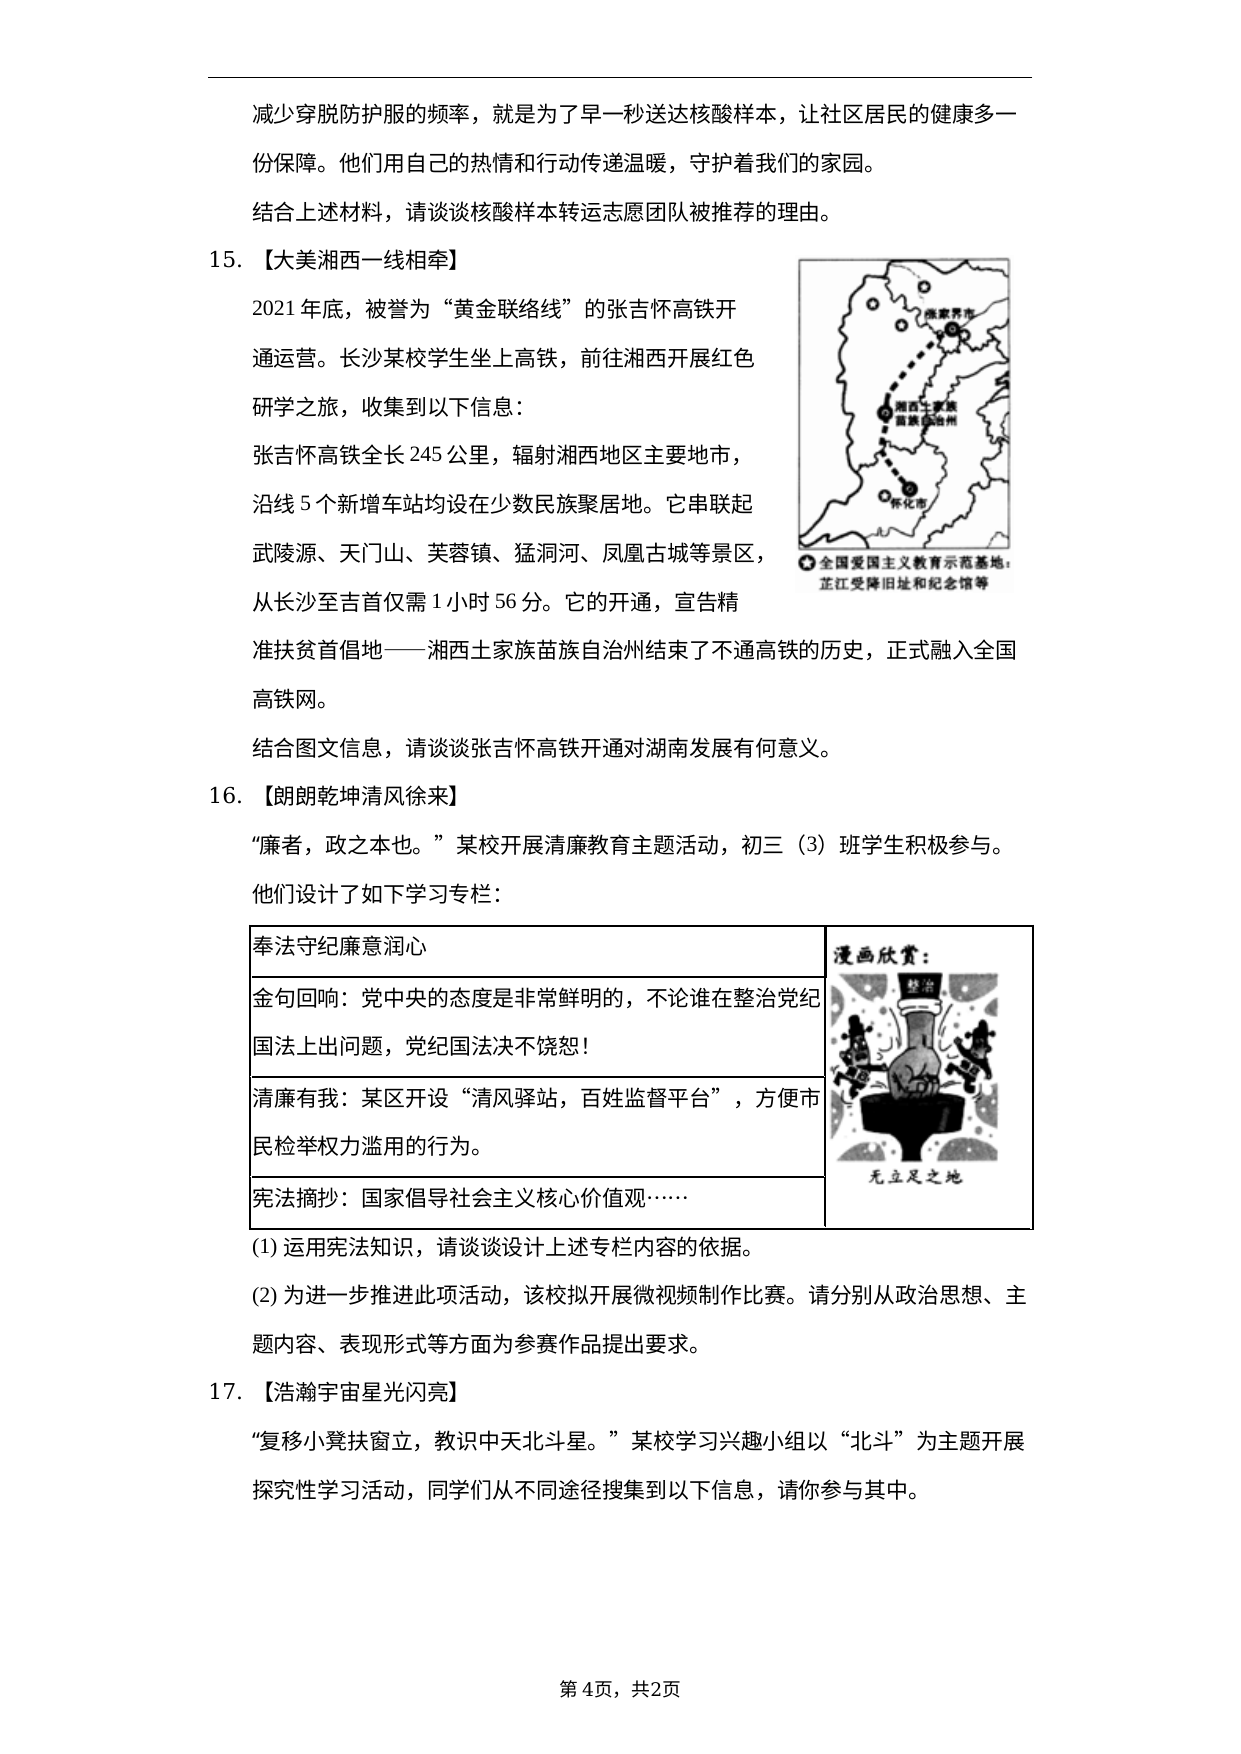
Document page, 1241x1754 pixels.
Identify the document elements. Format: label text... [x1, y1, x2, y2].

table_cell 金句回响：党中央的态度是非常鲜明的，不论谁在整治党纪国法上出问题，党纪国法决不饶恕！ [251, 978, 824, 1076]
list (2) 为进一步推进此项活动，该校拟开展微视频制作比赛。请分别从政治思想、主题内容、表现形式等方面为参赛作品提出要求。 [252, 1278, 1032, 1359]
list 【浩瀚宇宙星光闪亮】 “复移小凳扶窗立，教识中天北斗星。”某校学习兴趣小组以“北斗”为主题开展探究性学习活动，同学们从不同途径搜集到以下信息，请你参与其中。 [208, 1375, 1032, 1505]
picture [794, 255, 1014, 593]
list 【朗朗乾坤清风徐来】 “廉者，政之本也。”某校开展清廉教育主题活动，初三（3）班学生积极参与。他们设计了如下学习专栏： [208, 779, 1032, 909]
table_cell 宪法摘抄：国家倡导社会主义核心价值观…… [251, 1178, 825, 1227]
table_cell 清廉有我：某区开设“清风驿站，百姓监督平台”，方便市民检举权力滥用的行为。 [251, 1078, 824, 1176]
table_header [826, 927, 1032, 1227]
list (1) 运用宪法知识，请谈谈设计上述专栏内容的依据。 [252, 1230, 1032, 1262]
table_header 奉法守纪廉意润心 [251, 927, 824, 976]
picture [827, 940, 1001, 1186]
list 【大美湘西一线相牵】 2021年底，被誉为“黄金联络线”的张吉怀高铁开通运营。长沙某校学生坐上高铁，前往湘西开展红色研学之旅，收集到以下信息： 张吉怀高铁全长245公里，辐射湘西地区主要地市，沿线5个新增车站均设在少数民族聚居地。它串联起武陵源、天门山、芙蓉镇、猛洞河、凤凰古城等景区，从长沙至吉首仅需1小时56分。它的开通，宣告精准扶贫首倡地——湘西土家族苗族自治州结束了不通高铁的历史，正式融入全国高铁网。 结合图文信息，请谈谈张吉怀高铁开通对湖南发展有何意义。 [208, 243, 1032, 763]
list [208, 97, 1032, 227]
